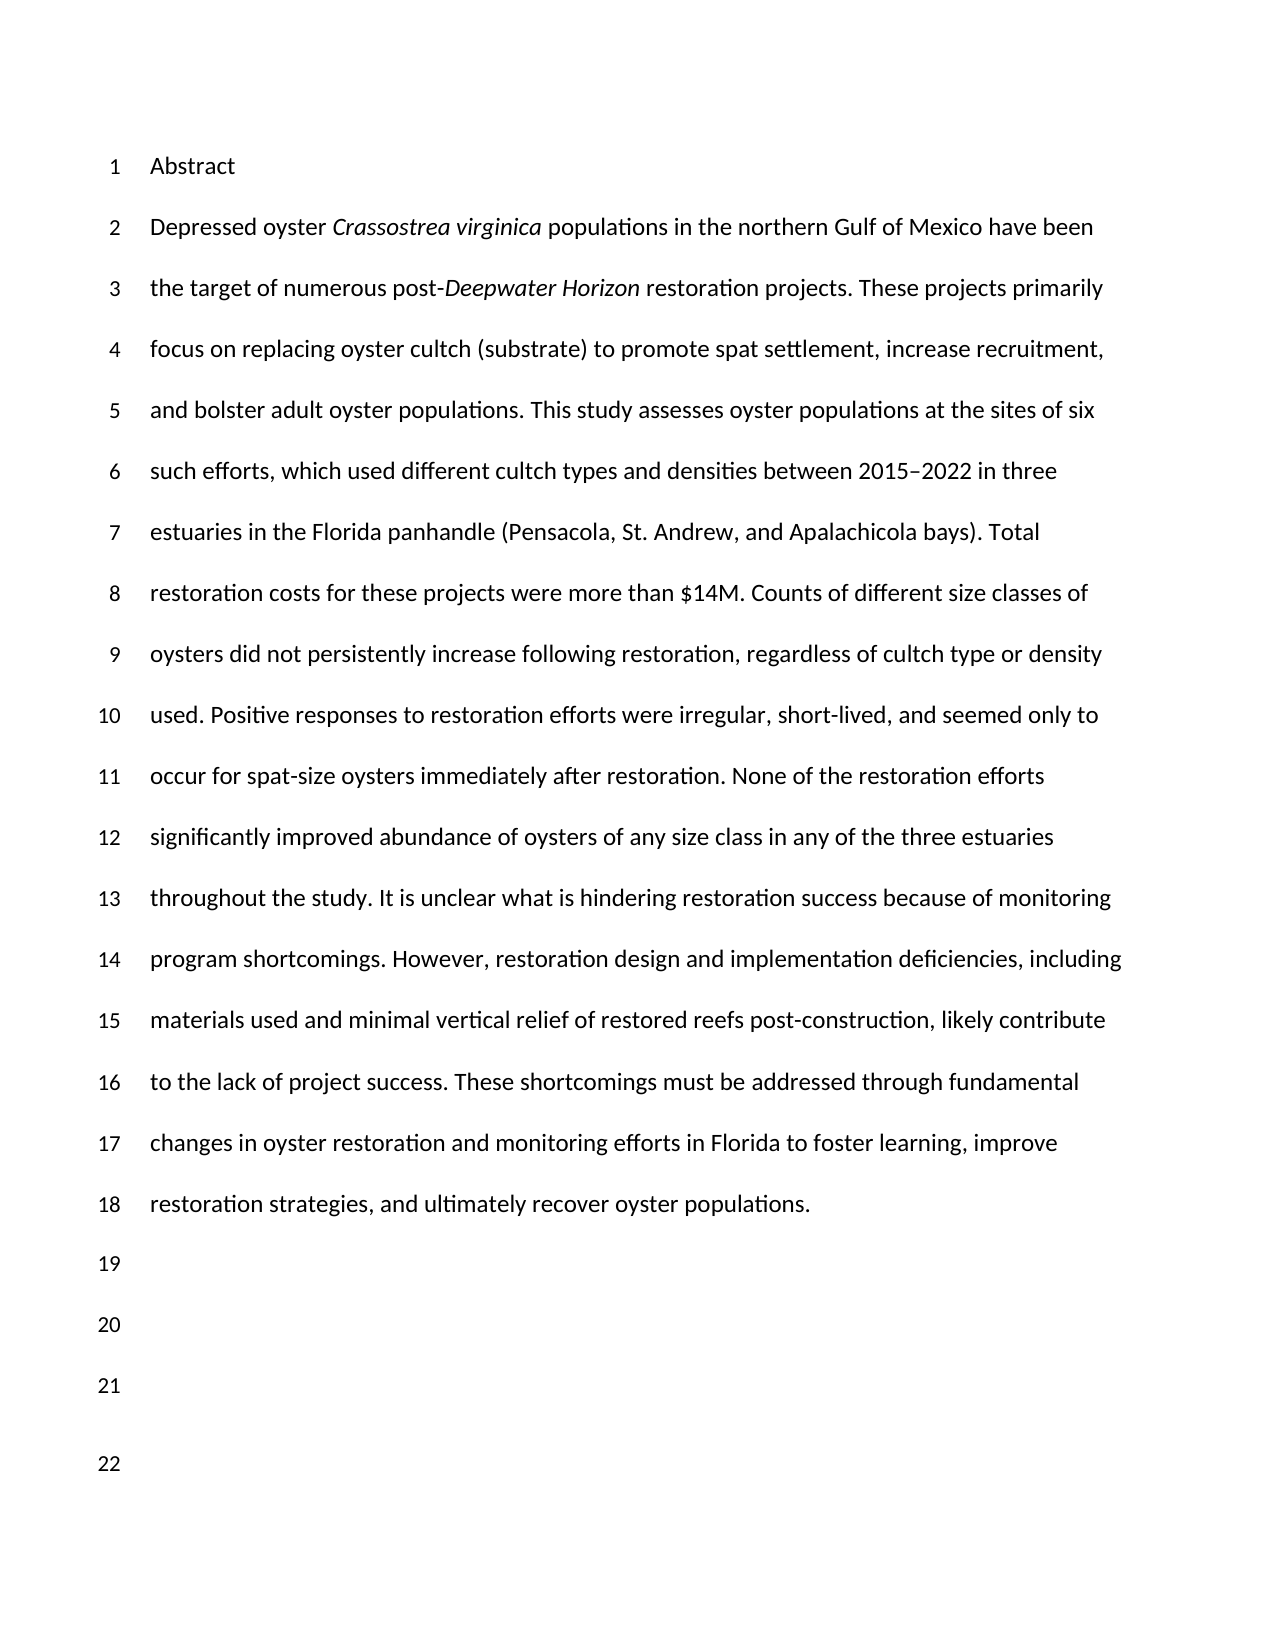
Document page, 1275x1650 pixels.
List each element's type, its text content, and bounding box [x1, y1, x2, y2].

text Abstract [150, 150, 1125, 181]
text Depressed oyster Crassostrea virginica populations in the northern Gulf of Mexico have been the target of numerous post-Deepwater Horizon restoration projects. These projects primarily focus on replacing oyster cultch (substrate) to promote spat settlement, increase recruitment, and bolster adult oyster populations. This study assesses oyster populations at the sites of six such efforts, which used different cultch types and densities between 2015–2022 in three estuaries in the Florida panhandle (Pensacola, St. Andrew, and Apalachicola bays). Total restoration costs for these projects were more than $14M. Counts of different size classes of oysters did not persistently increase following restoration, regardless of cultch type or density used. Positive responses to restoration efforts were irregular, short-lived, and seemed only to occur for spat-size oysters immediately after restoration. None of the restoration efforts significantly improved abundance of oysters of any size class in any of the three estuaries throughout the study. It is unclear what is hindering restoration success because of monitoring program shortcomings. However, restoration design and implementation deficiencies, including materials used and minimal vertical relief of restored reefs post-construction, likely contribute to the lack of project success. These shortcomings must be addressed through fundamental changes in oyster restoration and monitoring efforts in Florida to foster learning, improve restoration strategies, and ultimately recover oyster populations. [150, 211, 1125, 1218]
